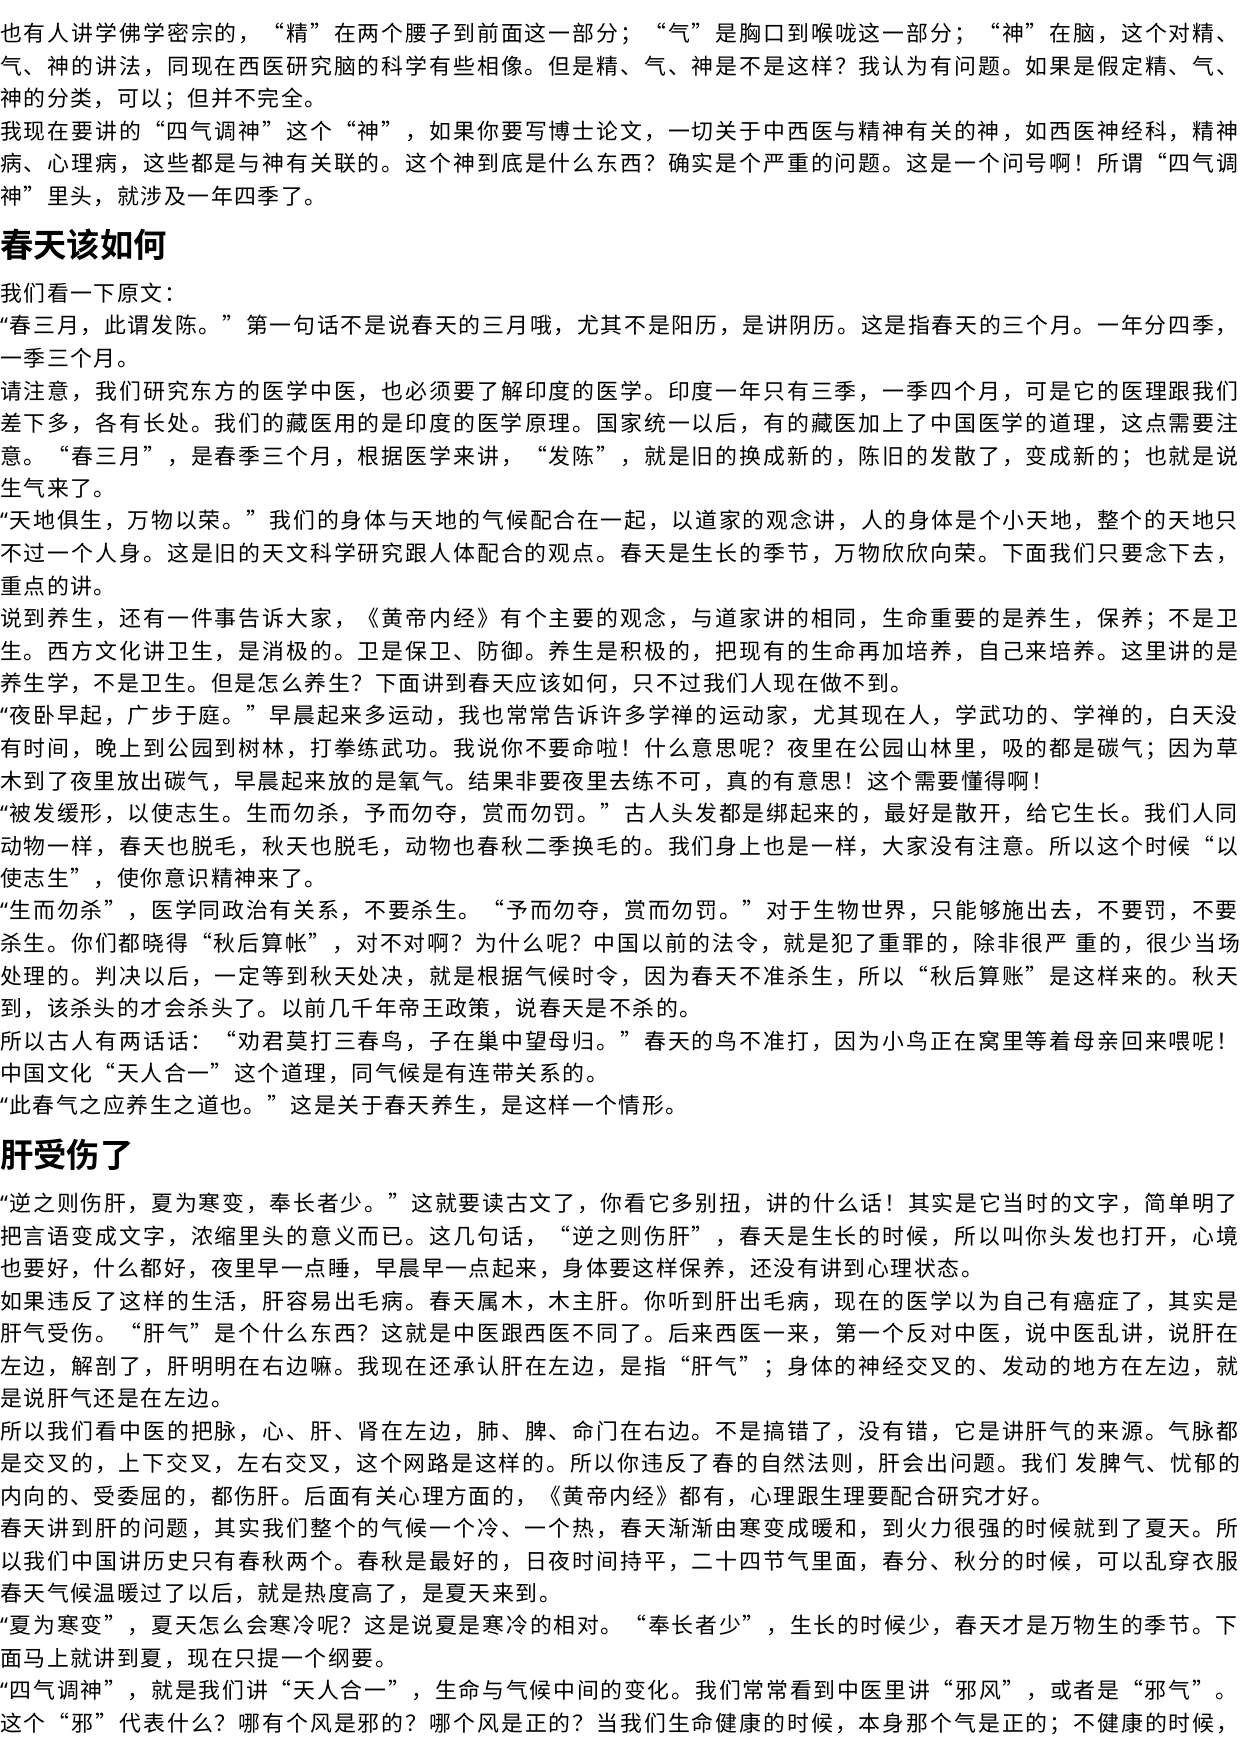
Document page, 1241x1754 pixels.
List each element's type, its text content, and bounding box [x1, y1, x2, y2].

text 也有人讲学佛学密宗的，“精”在两个腰子到前面这一部分；“气”是胸口到喉咙这一部分；“神”在脑，这个对精、气、神的讲法，同现在西医研究脑的科学有些相像。但是精、气、神是不是这样？我认为有问题。如果是假定精、气、神的分类，可以；但并不完全。 [0, 16, 1240, 113]
text “生而勿杀”，医学同政治有关系，不要杀生。“予而勿夺，赏而勿罚。”对于生物世界，只能够施出去，不要罚，不要杀生。你们都晓得“秋后算帐”，对不对啊？为什么呢？中国以前的法令，就是犯了重罪的，除非很严 重的，很少当场处理的。判决以后，一定等到秋天处决，就是根据气候时令，因为春天不准杀生，所以“秋后算账”是这样来的。秋天到，该杀头的才会杀头了。以前几千年帝王政策，说春天是不杀的。 [0, 893, 1240, 1023]
text 我们看一下原文： [0, 276, 1240, 308]
subtitle 春天该如何 [0, 211, 1240, 276]
text “天地俱生，万物以荣。”我们的身体与天地的气候配合在一起，以道家的观念讲，人的身体是个小天地，整个的天地只不过一个人身。这是旧的天文科学研究跟人体配合的观点。春天是生长的季节，万物欣欣向荣。下面我们只要念下去，重点的讲。 [0, 503, 1240, 601]
text 春天讲到肝的问题，其实我们整个的气候一个冷、一个热，春天渐渐由寒变成暖和，到火力很强的时候就到了夏天。所以我们中国讲历史只有春秋两个。春秋是最好的，日夜时间持平，二十四节气里面，春分、秋分的时候，可以乱穿衣服。春天气候温暖过了以后，就是热度高了，是夏天来到。 [0, 1511, 1240, 1608]
text “夏为寒变”，夏天怎么会寒冷呢？这是说夏是寒冷的相对。“奉长者少”，生长的时候少，春天才是万物生的季节。下面马上就讲到夏，现在只提一个纲要。 [0, 1608, 1240, 1673]
text “逆之则伤肝，夏为寒变，奉长者少。”这就要读古文了，你看它多别扭，讲的什么话！其实是它当时的文字，简单明了，把言语变成文字，浓缩里头的意义而已。这几句话，“逆之则伤肝”，春天是生长的时候，所以叫你头发也打开，心境也要好，什么都好，夜里早一点睡，早晨早一点起来，身体要这样保养，还没有讲到心理状态。 [0, 1186, 1240, 1283]
subtitle 肝受伤了 [0, 1121, 1240, 1186]
text 请注意，我们研究东方的医学中医，也必须要了解印度的医学。印度一年只有三季，一季四个月，可是它的医理跟我们差下多，各有长处。我们的藏医用的是印度的医学原理。国家统一以后，有的藏医加上了中国医学的道理，这点需要注意。“春三月”，是春季三个月，根据医学来讲，“发陈”，就是旧的换成新的，陈旧的发散了，变成新的；也就是说生气来了。 [0, 373, 1240, 503]
text 我现在要讲的“四气调神”这个“神”，如果你要写博士论文，一切关于中西医与精神有关的神，如西医神经科，精神病、心理病，这些都是与神有关联的。这个神到底是什么东西？确实是个严重的问题。这是一个问号啊！所谓“四气调神”里头，就涉及一年四季了。 [0, 113, 1240, 211]
text “春三月，此谓发陈。”第一句话不是说春天的三月哦，尤其不是阳历，是讲阴历。这是指春天的三个月。一年分四季，一季三个月。 [0, 308, 1240, 373]
text 所以古人有两话话：“劝君莫打三春鸟，子在巢中望母归。”春天的鸟不准打，因为小鸟正在窝里等着母亲回来喂呢！中国文化“天人合一”这个道理，同气候是有连带关系的。 [0, 1023, 1240, 1088]
text “夜卧早起，广步于庭。”早晨起来多运动，我也常常告诉许多学禅的运动家，尤其现在人，学武功的、学禅的，白天没有时间，晚上到公园到树林，打拳练武功。我说你不要命啦！什么意思呢？夜里在公园山林里，吸的都是碳气；因为草木到了夜里放出碳气，早晨起来放的是氧气。结果非要夜里去练不可，真的有意思！这个需要懂得啊！ [0, 698, 1240, 796]
text 如果违反了这样的生活，肝容易出毛病。春天属木，木主肝。你听到肝出毛病，现在的医学以为自己有癌症了，其实是肝气受伤。“肝气”是个什么东西？这就是中医跟西医不同了。后来西医一来，第一个反对中医，说中医乱讲，说肝在左边，解剖了，肝明明在右边嘛。我现在还承认肝在左边，是指“肝气”；身体的神经交叉的、发动的地方在左边，就是说肝气还是在左边。 [0, 1283, 1240, 1413]
text 说到养生，还有一件事告诉大家，《黄帝内经》有个主要的观念，与道家讲的相同，生命重要的是养生，保养；不是卫生。西方文化讲卫生，是消极的。卫是保卫、防御。养生是积极的，把现有的生命再加培养，自己来培养。这里讲的是养生学，不是卫生。但是怎么养生？下面讲到春天应该如何，只不过我们人现在做不到。 [0, 601, 1240, 698]
text 所以我们看中医的把脉，心、肝、肾在左边，肺、脾、命门在右边。不是搞错了，没有错，它是讲肝气的来源。气脉都是交叉的，上下交叉，左右交叉，这个网路是这样的。所以你违反了春的自然法则，肝会出问题。我们 发脾气、忧郁的、内向的、受委屈的，都伤肝。后面有关心理方面的，《黄帝内经》都有，心理跟生理要配合研究才好。 [0, 1413, 1240, 1511]
text “被发缓形，以使志生。生而勿杀，予而勿夺，赏而勿罚。”古人头发都是绑起来的，最好是散开，给它生长。我们人同动物一样，春天也脱毛，秋天也脱毛，动物也春秋二季换毛的。我们身上也是一样，大家没有注意。所以这个时候“以使志生”，使你意识精神来了。 [0, 796, 1240, 893]
text “此春气之应养生之道也。”这是关于春天养生，是这样一个情形。 [0, 1088, 1240, 1121]
